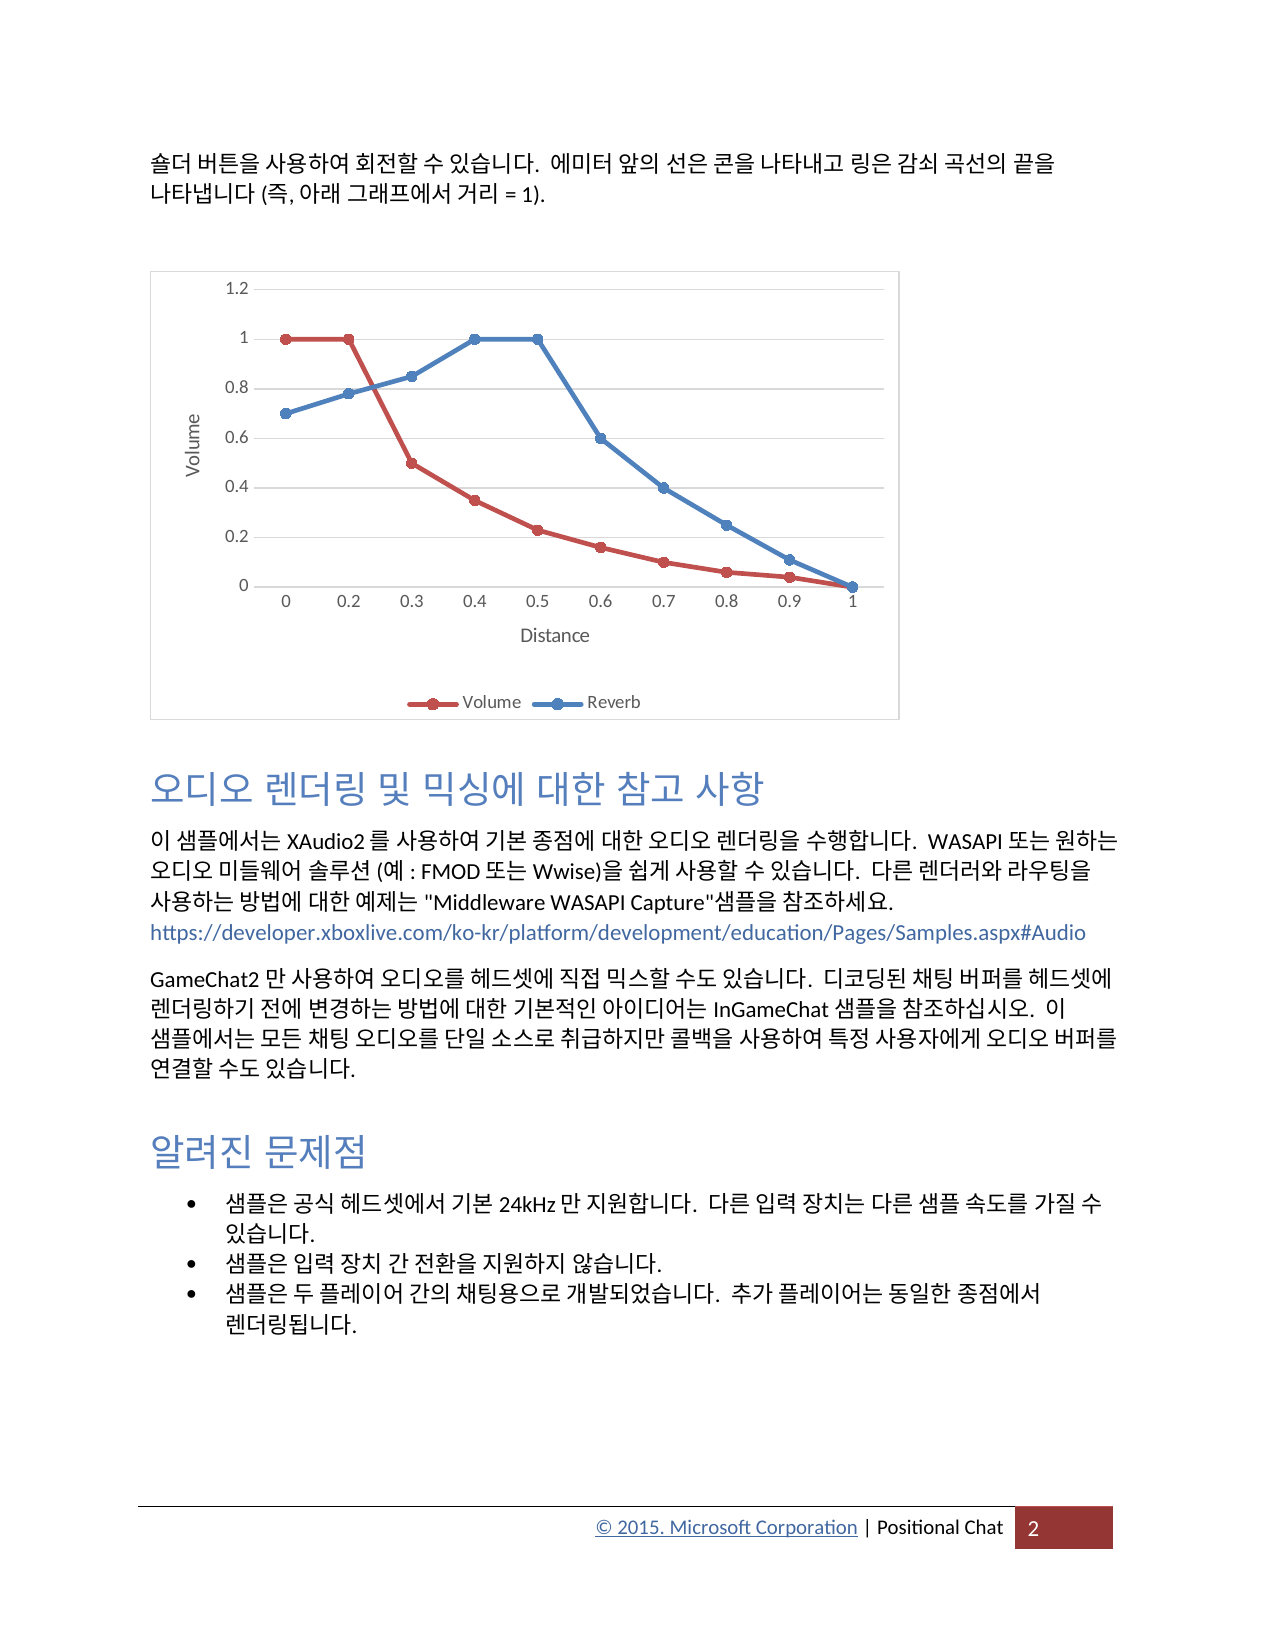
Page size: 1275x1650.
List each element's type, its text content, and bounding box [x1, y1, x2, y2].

subtitle 오디오 렌더링 및 믹싱에 대한 참고 사항 [150, 760, 1125, 814]
text GameChat2 만 사용하여 오디오를 헤드셋에 직접 믹스할 수도 있습니다. 디코딩된 채팅 버퍼를 헤드셋에 렌더링하기 전에 변경하는 방법에 대한 기본적인 아이디어는 InGameChat 샘플을 참조하십시오. 이 샘플에서는 모든 채팅 오디오를 단일 소스로 취급하지만 콜백을 사용하여 특정 사용자에게 오디오 버퍼를 연결할 수도 있습니다. [150, 965, 1125, 1083]
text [150, 150, 1125, 208]
subtitle 알려진 문제점 [150, 1123, 1125, 1177]
list 샘플은 두 플레이어 간의 채팅용으로 개발되었습니다. 추가 플레이어는 동일한 종점에서 렌더링됩니다. [187, 1281, 1125, 1339]
list 샘플은 공식 헤드셋에서 기본 24kHz만 지원합니다. 다른 입력 장치는 다른 샘플 속도를 가질 수 있습니다. [187, 1190, 1125, 1248]
text 이 샘플에서는 XAudio2를 사용하여 기본 종점에 대한 오디오 렌더링을 수행합니다. WASAPI 또는 원하는 오디오 미들웨어 솔루션 (예 : FMOD 또는 Wwise)을 쉽게 사용할 수 있습니다. 다른 렌더러와 라우팅을 사용하는 방법에 대한 예제는 "Middleware WASAPI Capture"샘플을 참조하세요. https://developer.xboxlive.com/ko-kr/platform/development/education/Pages/Samples.aspx#Audio [150, 827, 1125, 946]
list 샘플은 입력 장치 간 전환을 지원하지 않습니다. [187, 1250, 1125, 1278]
